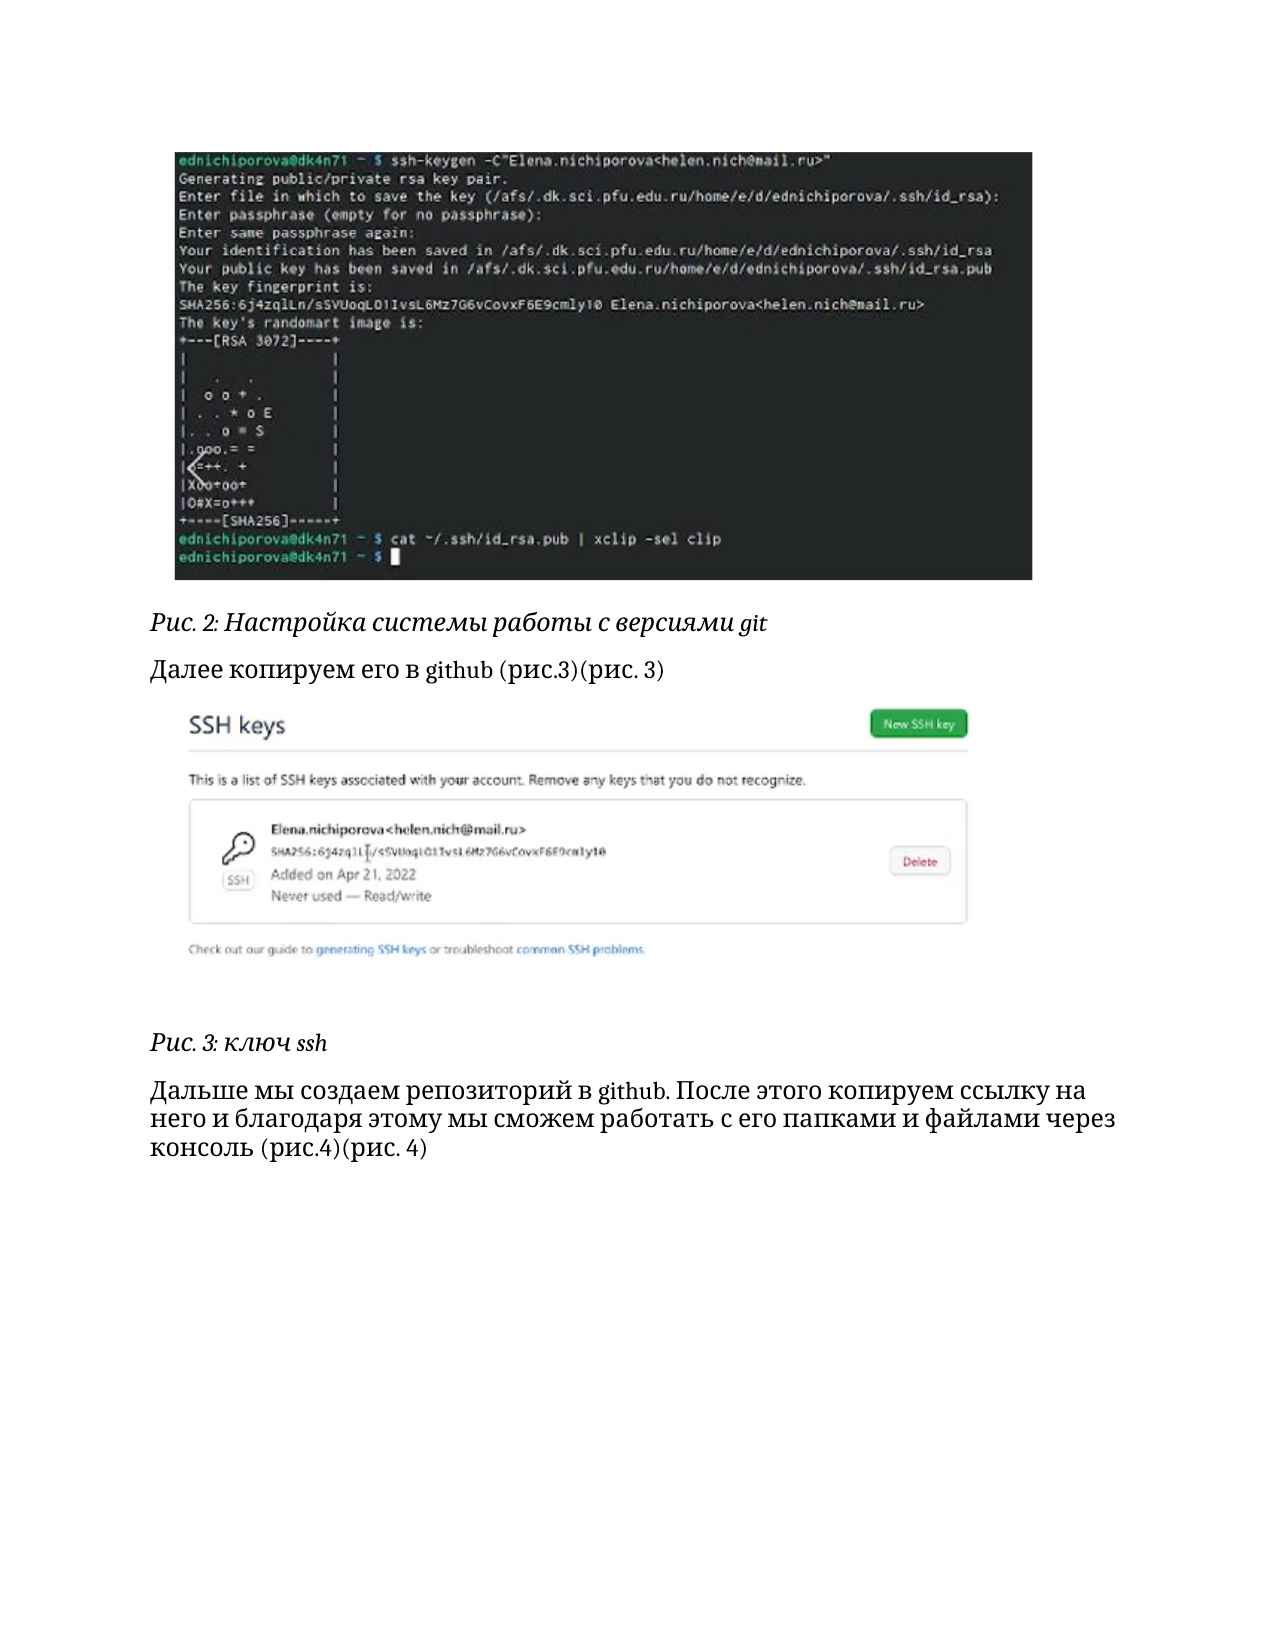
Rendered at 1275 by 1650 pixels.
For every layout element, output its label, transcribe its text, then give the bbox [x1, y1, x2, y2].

text Дальше мы создаем репозиторий в github. После этого копируем ссылку на него и благодаря этому мы сможем работать с его папками и файлами через консоль (рис.4)(рис. 4) [150, 1077, 1125, 1163]
picture [168, 703, 1044, 1009]
text Рис. 2: Настройка системы работы с версиями git [150, 609, 1125, 637]
picture [168, 150, 1044, 588]
text Далее копируем его в github (рис.3)(рис. 3) [150, 656, 1125, 685]
text Рис. 3: ключ ssh [150, 1029, 1125, 1058]
